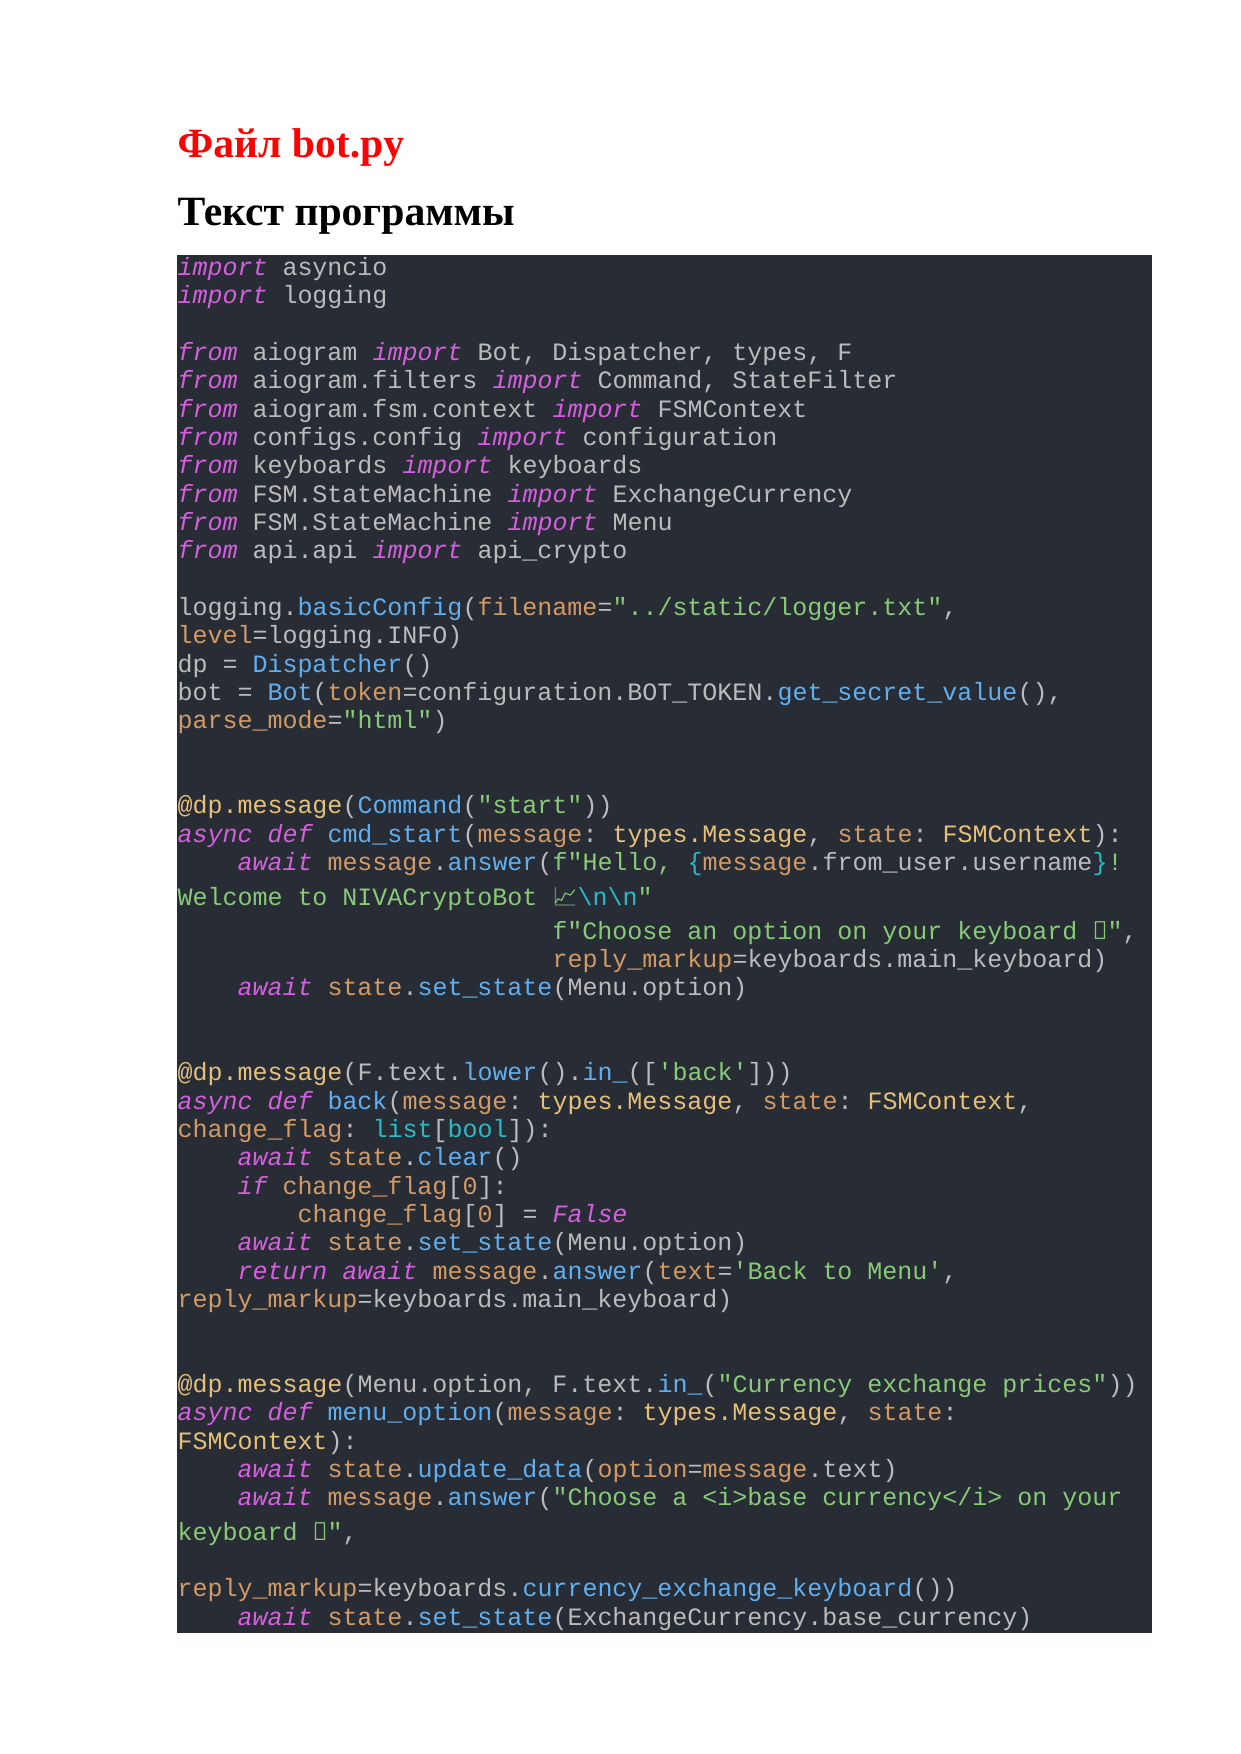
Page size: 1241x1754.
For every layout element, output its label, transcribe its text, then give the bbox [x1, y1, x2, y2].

text Текст программы [177, 186, 1152, 234]
text Файл bot.py [177, 118, 1152, 166]
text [177, 255, 1152, 1633]
